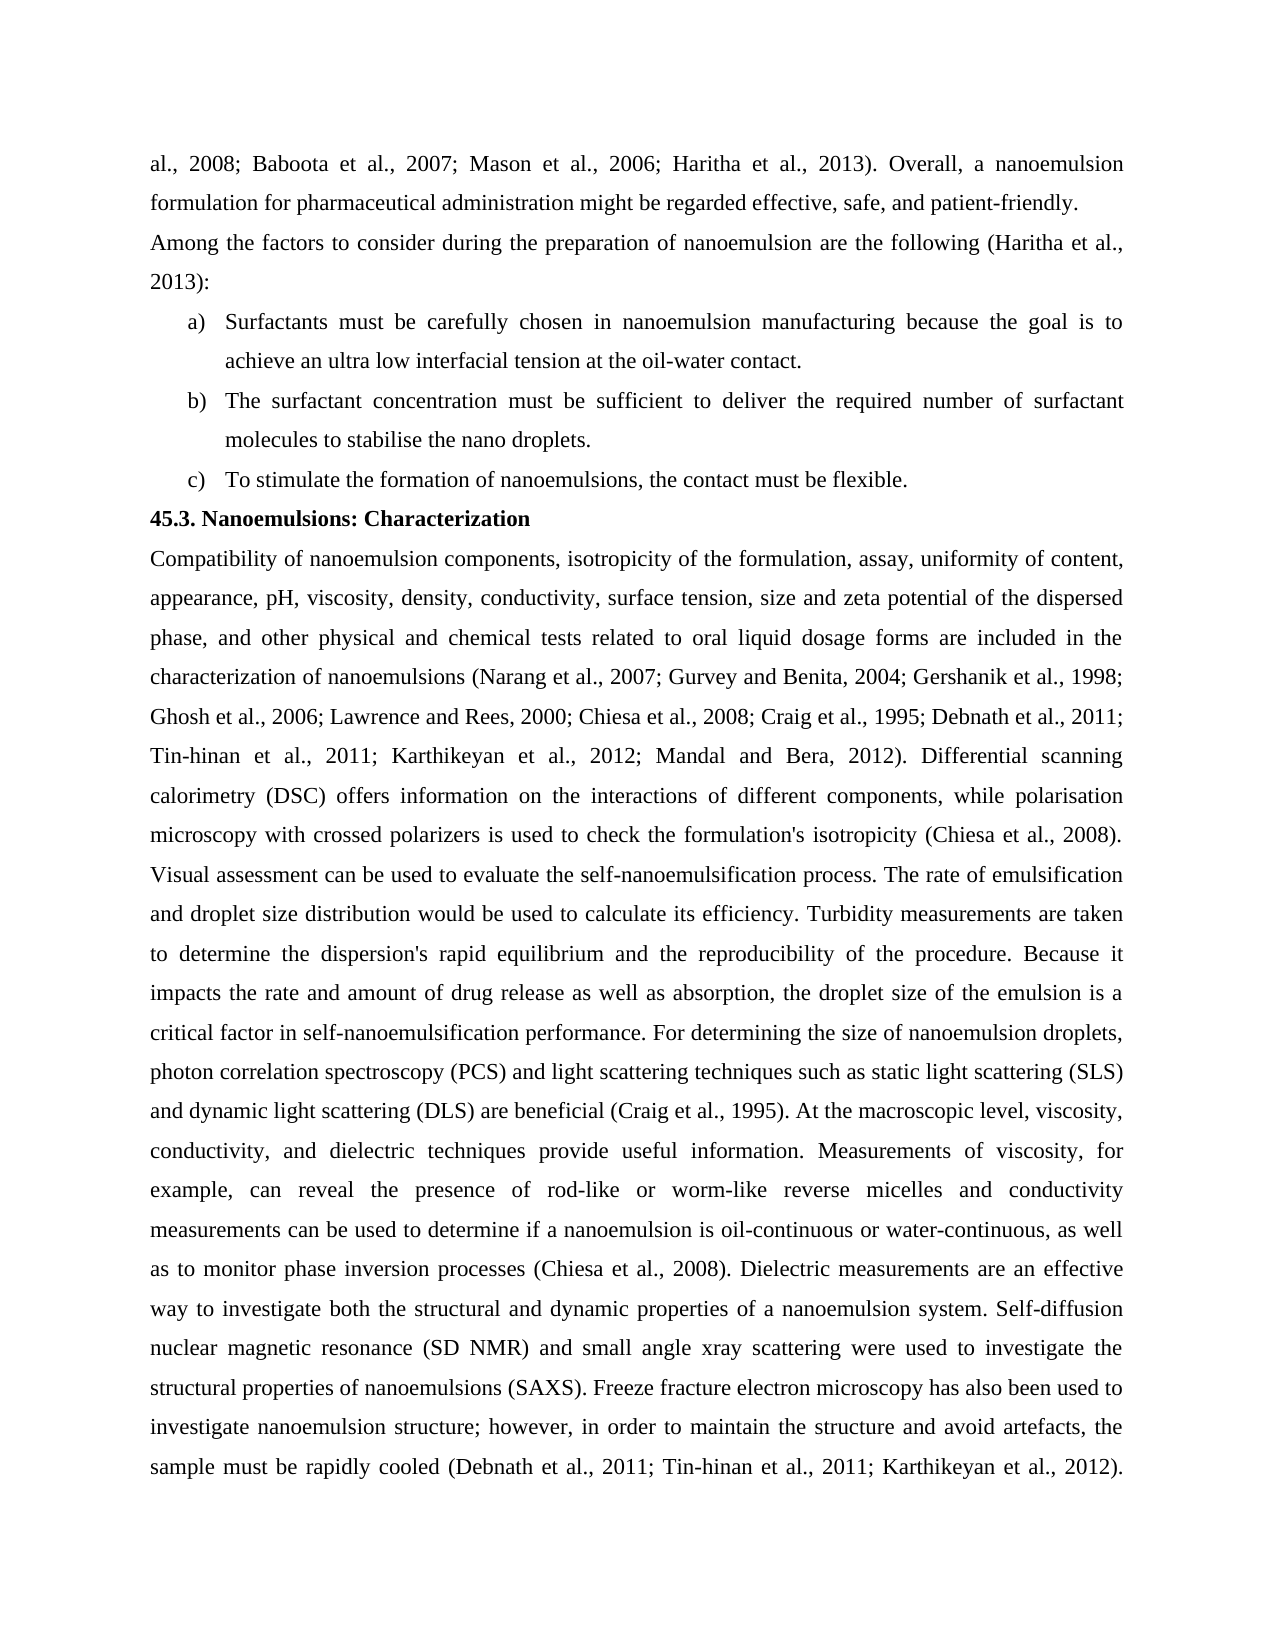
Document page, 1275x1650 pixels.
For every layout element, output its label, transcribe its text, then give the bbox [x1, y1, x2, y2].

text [150, 545, 1125, 1479]
list The surfactant concentration must be sufficient to deliver the required number of surfactant molecules to stabilise the nano droplets. [187, 387, 1125, 453]
list To stimulate the formation of nanoemulsions, the contact must be flexible. [187, 466, 1125, 492]
text Among the factors to consider during the preparation of nanoemulsion are the following (Haritha et al., 2013): [150, 229, 1125, 295]
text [150, 150, 1125, 216]
text 45.3. Nanoemulsions: Characterization [150, 505, 1125, 532]
list Surfactants must be carefully chosen in nanoemulsion manufacturing because the goal is to achieve an ultra low interfacial tension at the oil-water contact. [187, 308, 1125, 374]
